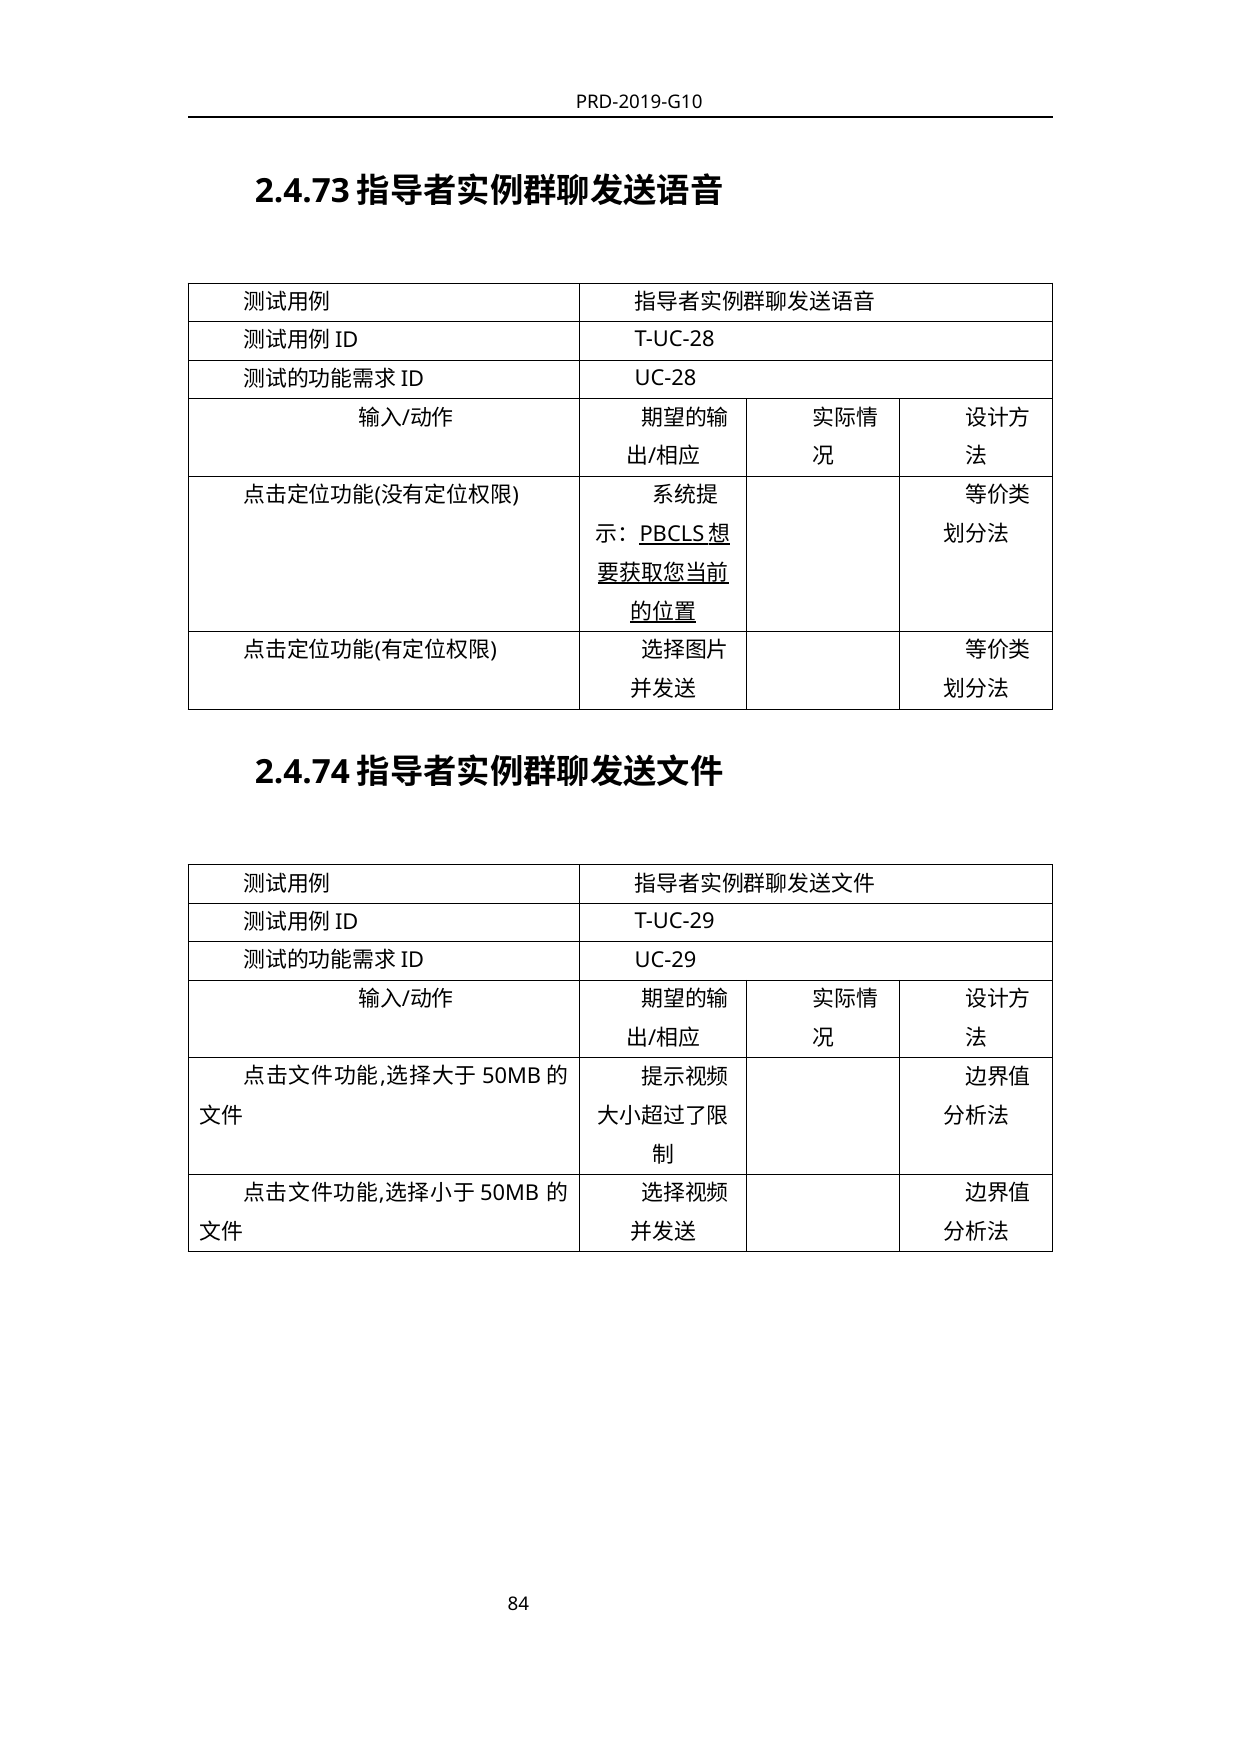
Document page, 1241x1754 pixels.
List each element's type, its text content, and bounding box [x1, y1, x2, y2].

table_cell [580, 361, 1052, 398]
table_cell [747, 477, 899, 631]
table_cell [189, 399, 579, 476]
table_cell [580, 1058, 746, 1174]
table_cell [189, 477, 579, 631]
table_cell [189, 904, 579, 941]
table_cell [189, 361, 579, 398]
subtitle 2.4.73指导者实例群聊发送语音 [187, 155, 1053, 220]
subtitle 2.4.74指导者实例群聊发送文件 [187, 737, 1053, 802]
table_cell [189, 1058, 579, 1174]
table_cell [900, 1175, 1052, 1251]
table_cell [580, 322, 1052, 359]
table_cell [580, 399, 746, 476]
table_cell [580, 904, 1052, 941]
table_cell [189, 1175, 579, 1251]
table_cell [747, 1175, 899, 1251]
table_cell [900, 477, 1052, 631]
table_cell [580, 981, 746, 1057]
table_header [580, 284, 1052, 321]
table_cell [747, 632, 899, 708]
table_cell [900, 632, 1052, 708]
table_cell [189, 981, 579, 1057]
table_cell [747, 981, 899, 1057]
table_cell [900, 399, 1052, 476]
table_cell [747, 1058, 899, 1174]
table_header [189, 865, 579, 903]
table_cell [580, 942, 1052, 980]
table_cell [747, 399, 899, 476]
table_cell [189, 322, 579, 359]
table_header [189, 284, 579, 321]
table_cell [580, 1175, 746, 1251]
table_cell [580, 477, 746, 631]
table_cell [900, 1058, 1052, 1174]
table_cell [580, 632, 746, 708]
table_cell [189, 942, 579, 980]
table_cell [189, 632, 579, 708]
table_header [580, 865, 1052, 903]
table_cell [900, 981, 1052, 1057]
